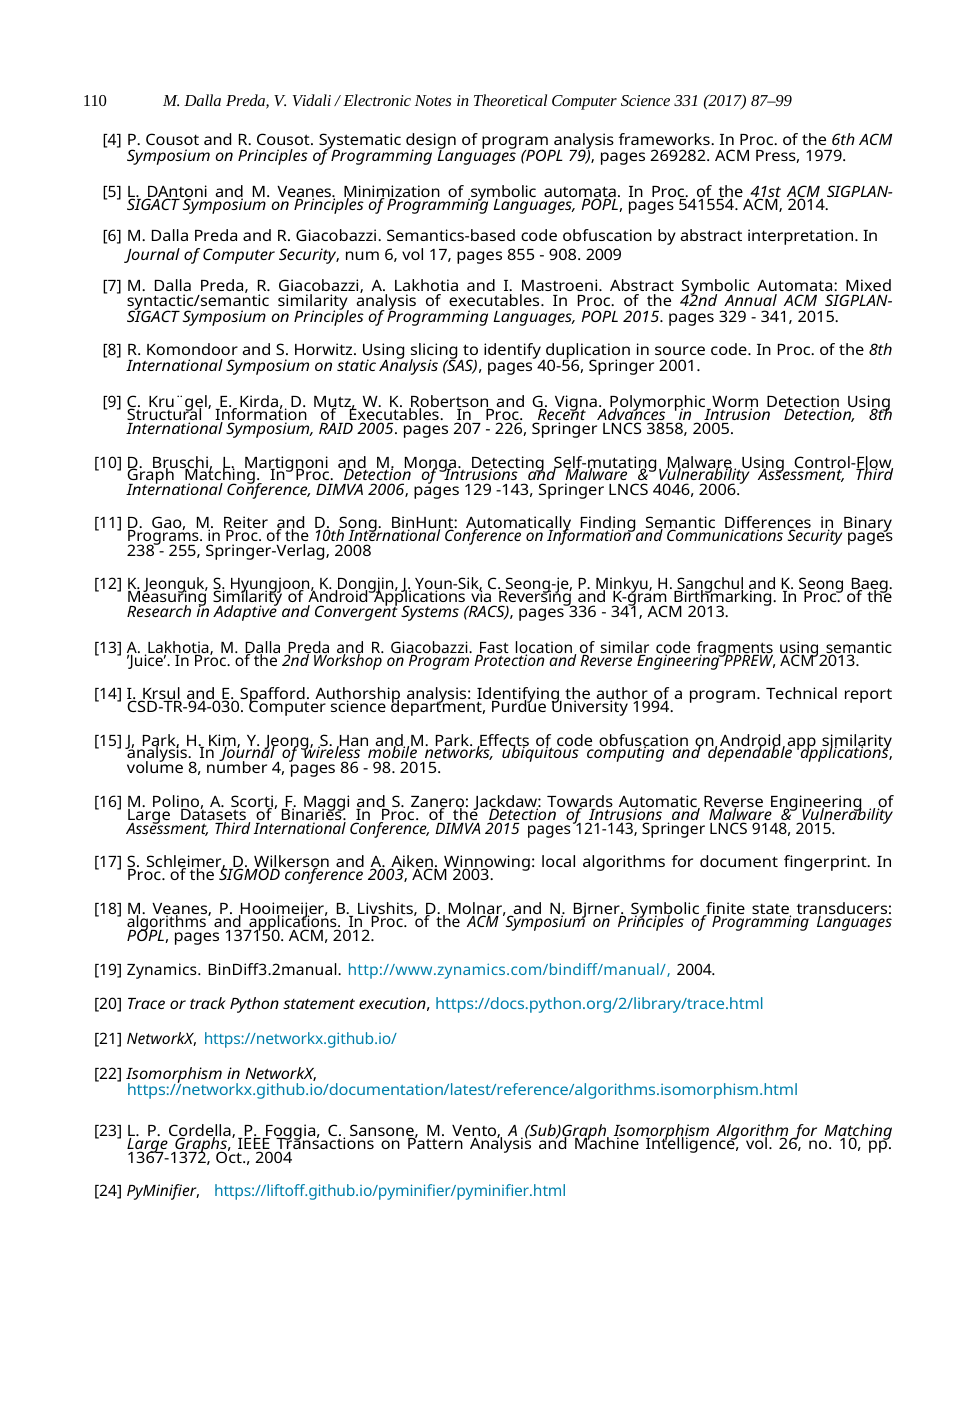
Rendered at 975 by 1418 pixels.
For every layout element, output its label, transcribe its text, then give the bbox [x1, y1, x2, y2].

picture [548, 1187, 553, 1196]
list L. P. Cordella, P. Foggia, C. Sansone, M. Vento, A (Sub)Graph Isomorphism Algorithm for Matching Large Graphs, IEEE Transactions on Pattern Analysis and Machine Intelligence, vol. 26, no. 10, pp. 1367-1372, Oct., 2004 [94, 1125, 893, 1168]
list S. Schleimer, D. Wilkerson and A. Aiken. Winnowing: local algorithms for document fingerprint. In Proc. of the SIGMOD conference 2003, ACM 2003. [94, 856, 893, 885]
list NetworkX, https://networkx.github.io/ [94, 1027, 914, 1049]
picture [686, 999, 691, 1009]
text https://networkx.github.io/documentation/latest/reference/algorithms.isomorphism.html [127, 1084, 914, 1099]
list D. Bruschi, L. Martignoni and M. Monga. Detecting Self-mutating Malware Using Control-Flow Graph Matching. In Proc. Detection of Intrusions and Malware & Vulnerability Assessment, Third International Conference, DIMVA 2006, pages 129 -143, Springer LNCS 4046, 2006. [94, 457, 893, 500]
picture [533, 1184, 538, 1196]
picture [256, 1035, 261, 1044]
picture [346, 1184, 351, 1196]
list L. DAntoni and M. Veanes. Minimization of symbolic automata. In Proc. of the 41st ACM SIGPLAN- SIGACT Symposium on Principles of Programming Languages, POPL, pages 541554. ACM, 2014. [102, 186, 893, 215]
list PyMinifier, https://liftoff.github.io/pyminifier/pyminifier.html [94, 1180, 914, 1201]
picture [378, 1187, 383, 1200]
picture [399, 1085, 404, 1095]
list I. Krsul and E. Spafford. Authorship analysis: Identifying the author of a program. Technical report CSD-TR-94-030. Computer science department, Purdue University 1994. [94, 688, 893, 717]
list M. Dalla Preda, R. Giacobazzi, A. Lakhotia and I. Mastroeni. Abstract Symbolic Automata: Mixed syntactic/semantic similarity analysis of executables. In Proc. of the 42nd Annual ACM SIGPLAN- SIGACT Symposium on Principles of Programming Languages, POPL 2015. pages 329 - 341, 2015. [102, 279, 893, 327]
picture [224, 1035, 229, 1048]
list Trace or track Python statement execution, https://docs.python.org/2/library/trace.html [94, 993, 914, 1014]
list D. Gao, M. Reiter and D. Song. BinHunt: Automatically Finding Semantic Differences in Binary Programs. in Proc. of the 10th International Conference on Information and Communications Security pages 238 - 255, Springer-Verlag, 2008 [94, 517, 893, 561]
list Zynamics. BinDiff3.2manual. http://www.zynamics.com/bindiff/manual/, 2004. [94, 958, 914, 979]
picture [592, 966, 597, 975]
list M. Polino, A. Scorti, F. Maggi and S. Zanero: Jackdaw: Towards Automatic Reverse Engineering of Large Datasets of Binaries. In Proc. of the Detection of Intrusions and Malware & Vulnerability Assessment, Third International Conference, DIMVA 2015 pages 121-143, Springer LNCS 9148, 2015. [94, 796, 893, 839]
picture [426, 1184, 432, 1196]
picture [738, 999, 743, 1009]
list C. Kru¨gel, E. Kirda, D. Mutz, W. K. Robertson and G. Vigna. Polymorphic Worm Detection Using Structural Information of Executables. In Proc. Recent Advances in Intrusion Detection, 8th International Symposium, RAID 2005. pages 207 - 226, Springer LNCS 3858, 2005. [102, 396, 893, 439]
list K. Jeonguk, S. Hyungjoon, K. Dongjin, J. Youn-Sik, C. Seong-je, P. Minkyu, H. Sangchul and K. Seong Baeg. Measuring Similarity of Android Applications via Reversing and K-gram Birthmarking. In Proc. of the Research in Adaptive and Convergent Systems (RACS), pages 336 - 341, ACM 2013. [94, 578, 893, 622]
picture [449, 999, 455, 1009]
list J, Park, H. Kim, Y. Jeong, S. Han and M. Park. Effects of code obfuscation on Android app similarity analysis. In Journal of wireless mobile networks, ubiquitous computing and dependable applications, volume 8, number 4, pages 86 - 98. 2015. [94, 735, 893, 778]
list M. Veanes, P. Hooimeijer, B. Livshits, D. Molnar, and N. Bjrner. Symbolic finite state transducers: algorithms and applications. In Proc. of the ACM Symposium on Principles of Programming Languages POPL, pages 137150. ACM, 2012. [94, 903, 893, 946]
list R. Komondoor and S. Horwitz. Using slicing to identify duplication in source code. In Proc. of the 8th International Symposium on static Analysis (SAS), pages 40-56, Springer 2001. [102, 342, 893, 376]
picture [453, 966, 458, 975]
list Isomorphism in NetworkX, [94, 1062, 914, 1084]
text Journal of Computer Security, num 6, vol 17, pages 855 - 908. 2009 [127, 246, 914, 264]
picture [204, 1032, 209, 1044]
list P. Cousot and R. Cousot. Systematic design of program analysis frameworks. In Proc. of the 6th ACM Symposium on Principles of Programming Languages (POPL 79), pages 269282. ACM Press, 1979. [102, 132, 893, 166]
picture [346, 1032, 351, 1044]
picture [528, 966, 533, 975]
list M. Dalla Preda and R. Giacobazzi. Semantics-based code obfuscation by abstract interpretation. In [102, 227, 914, 246]
list A. Lakhotia, M. Dalla Preda and R. Giacobazzi. Fast location of similar code fragments using semantic ’Juice’. In Proc. of the 2nd Workshop on Program Protection and Reverse Engineering PPREW, ACM 2013. [94, 642, 893, 671]
